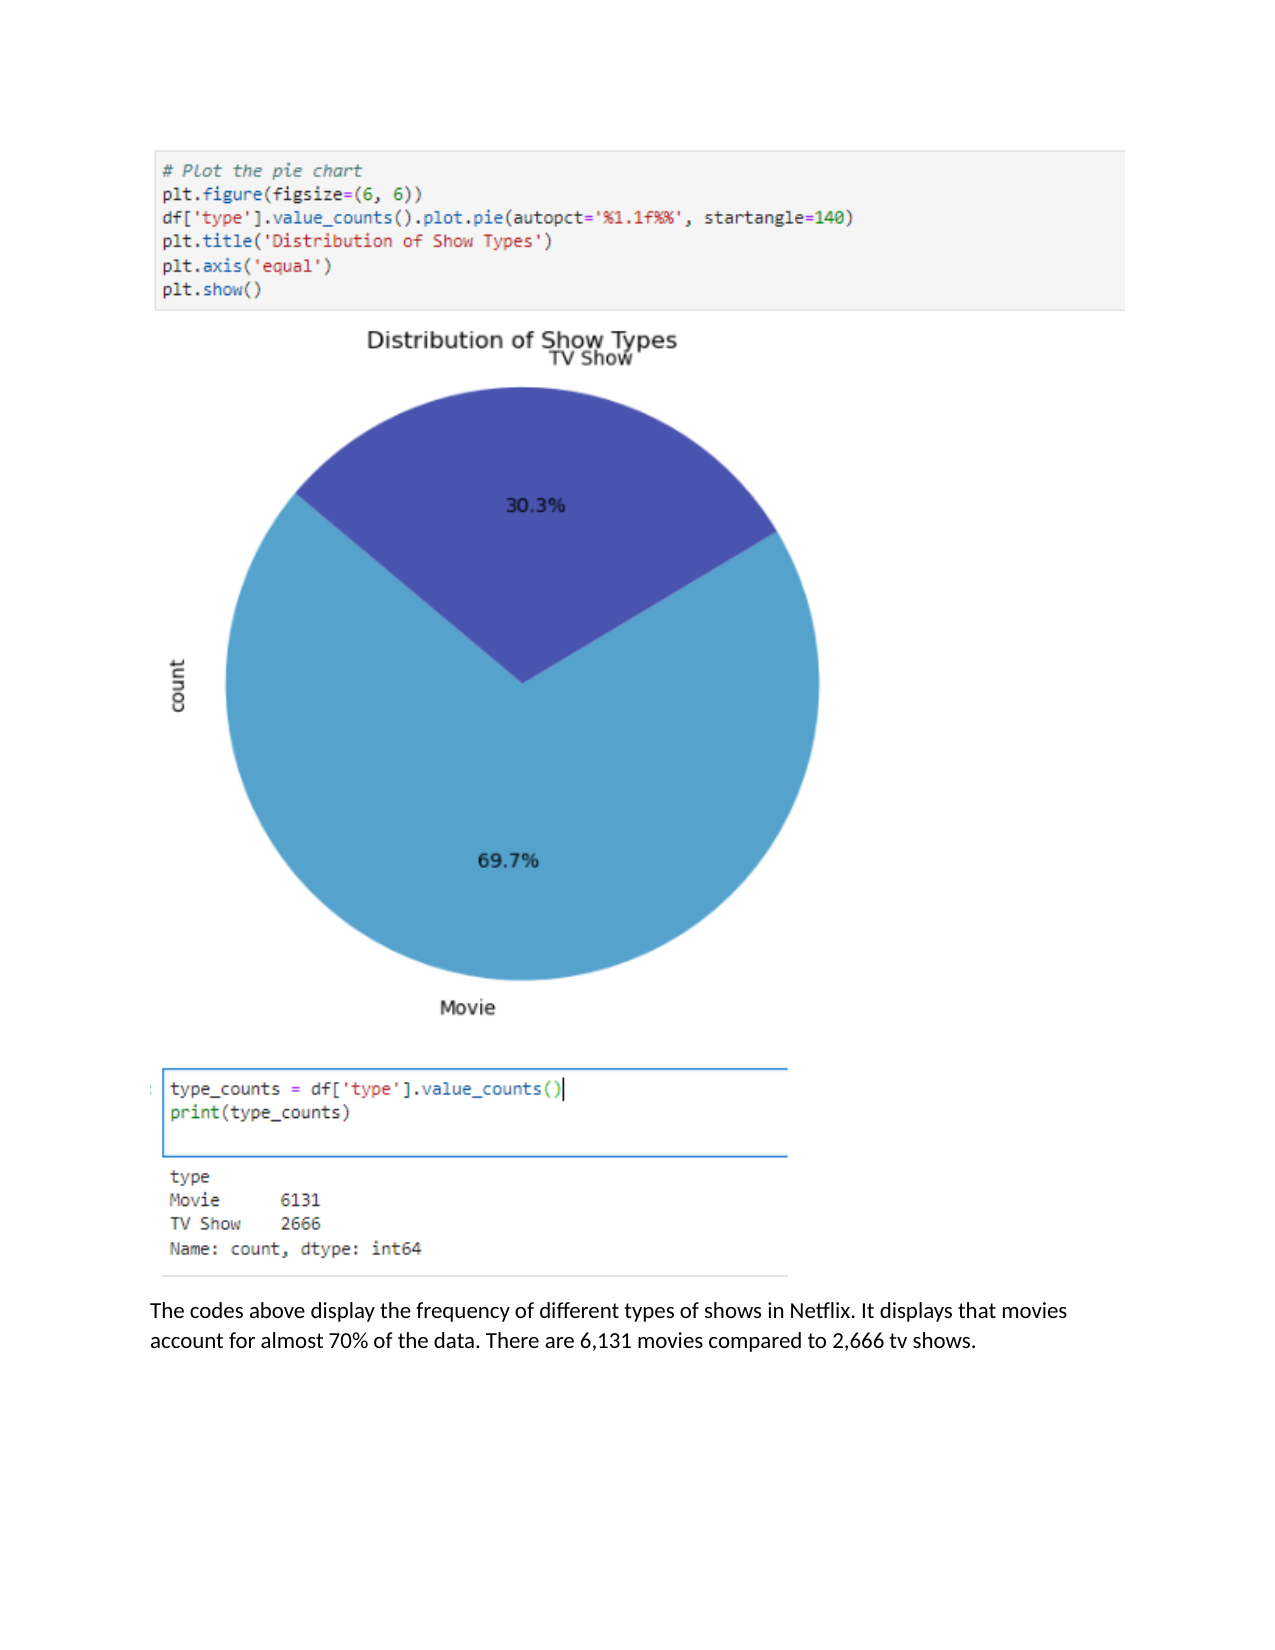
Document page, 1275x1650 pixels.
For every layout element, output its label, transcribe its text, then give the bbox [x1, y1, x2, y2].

picture [150, 1059, 788, 1277]
text The codes above display the frequency of different types of shows in Netflix. It displays that movies account for almost 70% of the data. There are 6,131 movies compared to 2,666 tv shows. [150, 1296, 1125, 1354]
picture [150, 150, 1125, 1041]
